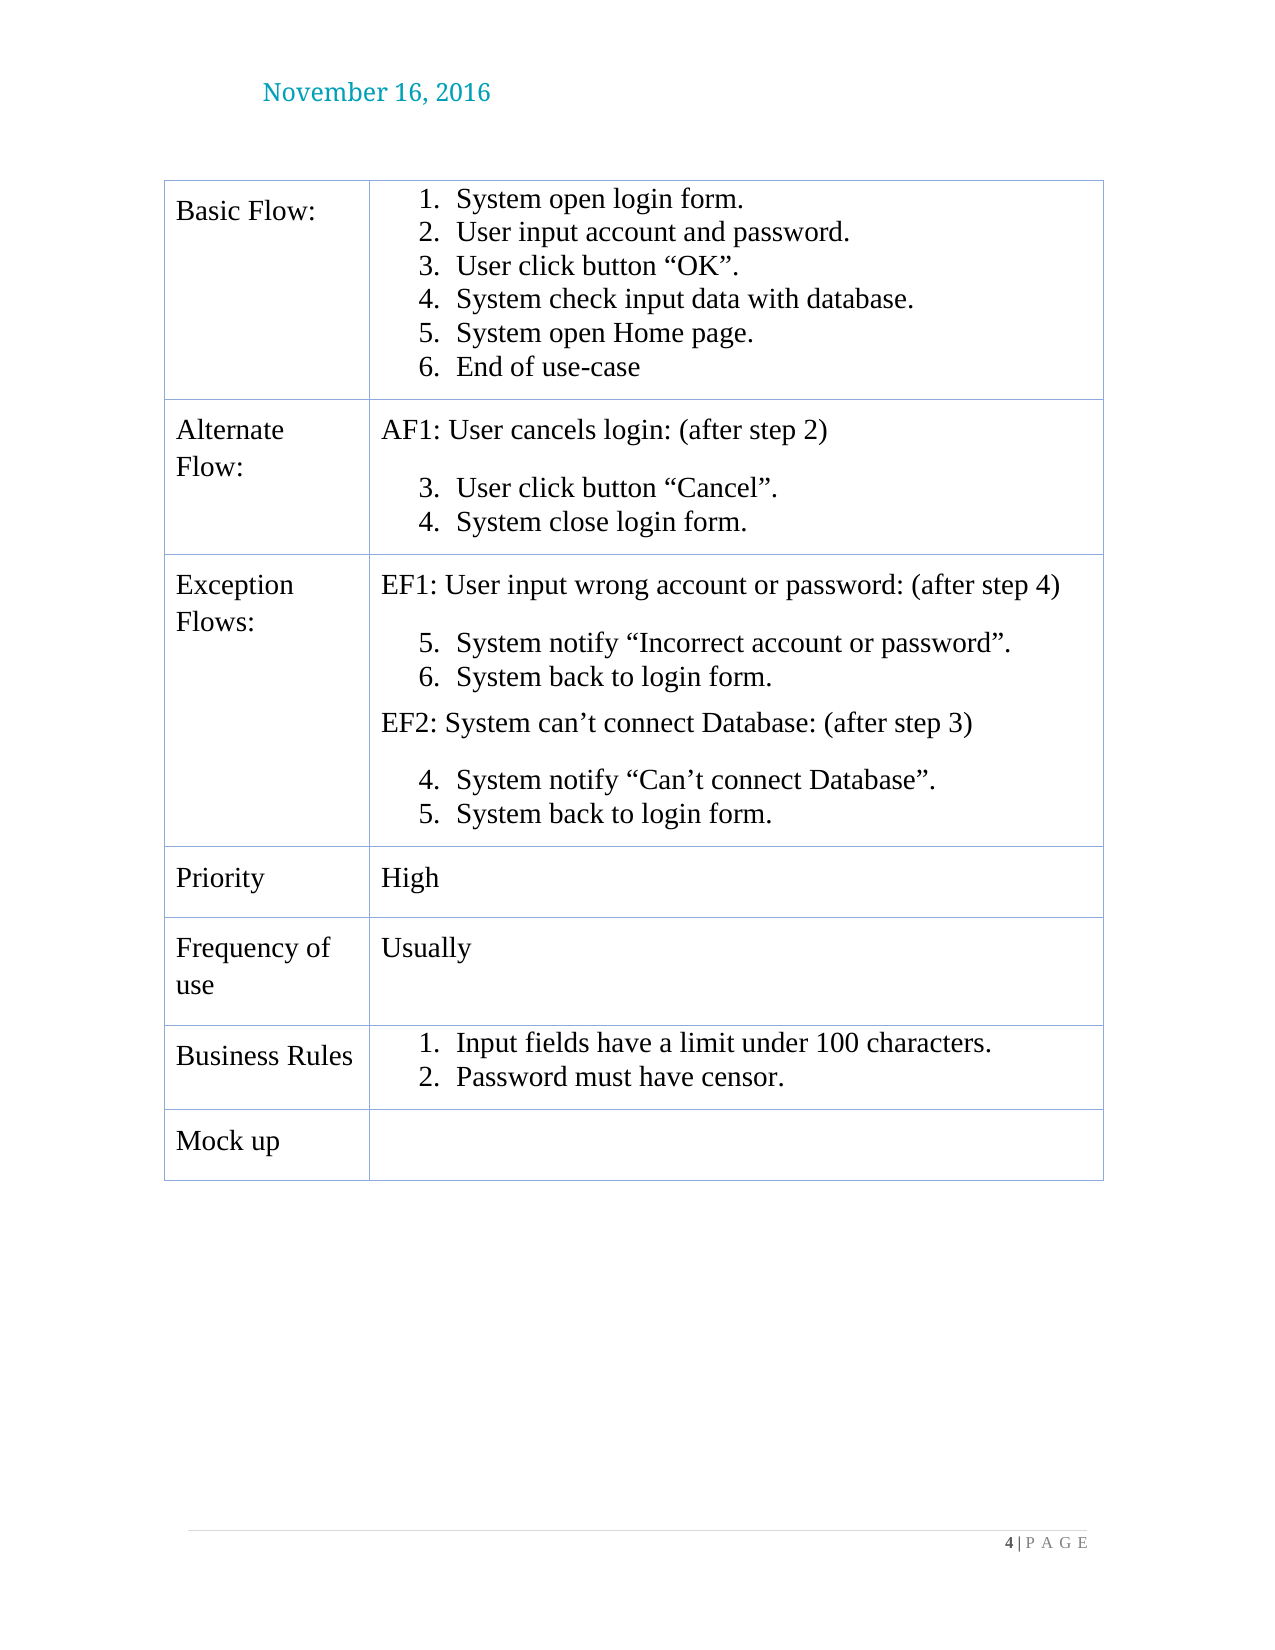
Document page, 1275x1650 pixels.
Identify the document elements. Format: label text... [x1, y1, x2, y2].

table_cell System open login form. User input account and password. User click button “OK”. System check input data with database. System open Home page. End of use-case [370, 181, 1103, 399]
table_cell Business Rules [165, 1026, 369, 1109]
table_cell Exception Flows: [165, 555, 369, 846]
table_cell Input fields have a limit under 100 characters. Password must have censor. [370, 1026, 1103, 1109]
table_cell High [370, 847, 1103, 917]
table_cell Frequency of use [165, 918, 369, 1024]
table_cell Basic Flow: [165, 181, 369, 399]
table_cell Priority [165, 847, 369, 917]
table_cell Usually [370, 918, 1103, 1024]
table_cell Alternate Flow: [165, 400, 369, 554]
table_cell Mock up [165, 1110, 369, 1180]
table_cell EF1: User input wrong account or password: (after step 4) System notify “Incorrect account or password”. System back to login form. EF2: System can’t connect Database: (after step 3) System notify “Can’t connect Database”. System back to login form. [370, 555, 1103, 846]
table_cell AF1: User cancels login: (after step 2) User click button “Cancel”. System close login form. [370, 400, 1103, 554]
table_cell [370, 1110, 1103, 1180]
